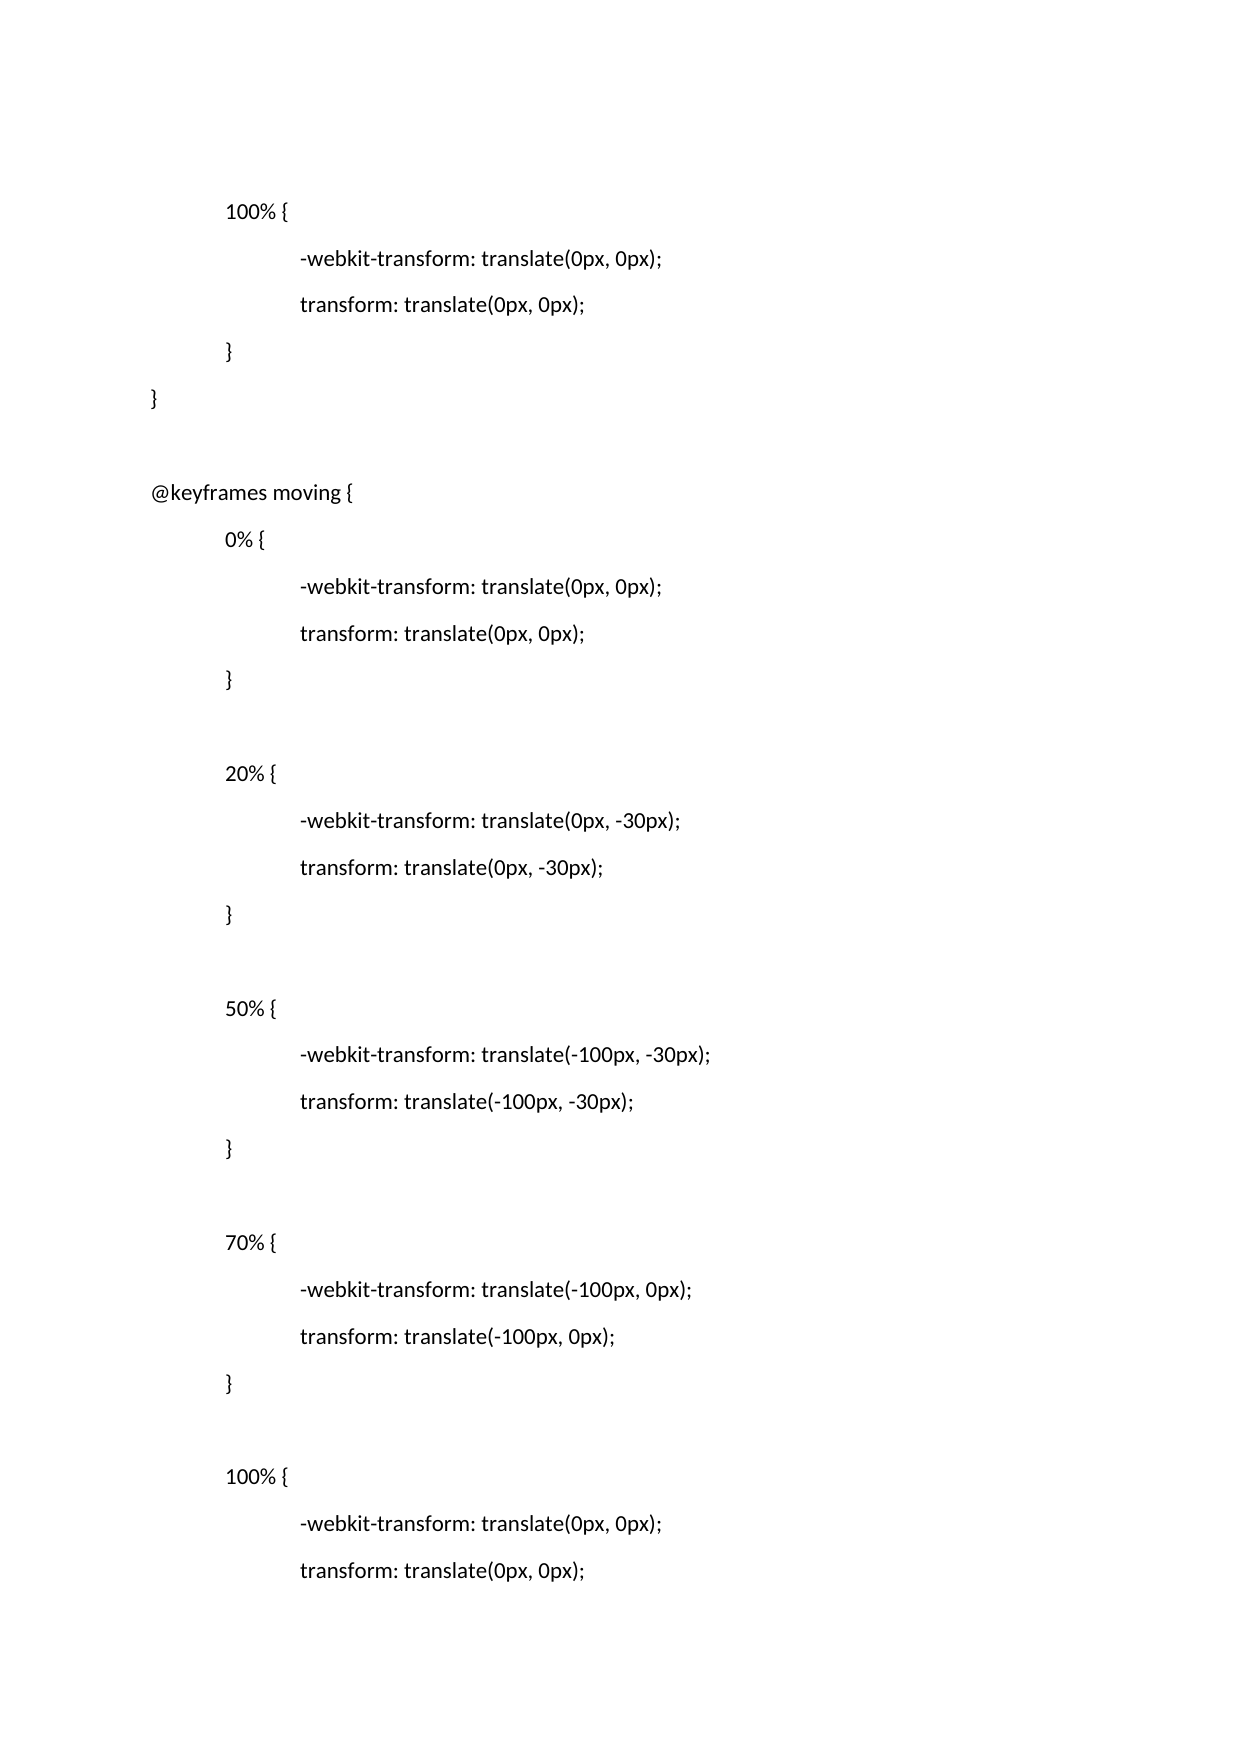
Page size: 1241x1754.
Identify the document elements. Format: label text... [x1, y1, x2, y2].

text -webkit-transform: translate(0px, -30px); [150, 806, 1090, 834]
text -webkit-transform: translate(0px, 0px); [150, 244, 1090, 272]
text 70% { [150, 1228, 1090, 1256]
text 0% { [150, 525, 1090, 553]
text -webkit-transform: translate(-100px, 0px); [150, 1275, 1090, 1303]
text } [150, 900, 1090, 928]
text transform: translate(0px, 0px); [150, 1556, 1090, 1584]
text @keyframes moving { [150, 478, 1090, 506]
text -webkit-transform: translate(0px, 0px); [150, 572, 1090, 600]
text transform: translate(0px, -30px); [150, 853, 1090, 881]
text } [150, 1134, 1090, 1162]
text transform: translate(0px, 0px); [150, 619, 1090, 647]
text } [150, 337, 1090, 366]
text } [150, 666, 1090, 694]
text transform: translate(0px, 0px); [150, 291, 1090, 319]
text -webkit-transform: translate(0px, 0px); [150, 1509, 1090, 1537]
text -webkit-transform: translate(-100px, -30px); [150, 1041, 1090, 1069]
text 100% { [150, 197, 1090, 225]
text 20% { [150, 759, 1090, 787]
text transform: translate(-100px, -30px); [150, 1087, 1090, 1116]
text 50% { [150, 994, 1090, 1022]
text } [150, 1369, 1090, 1397]
text } [150, 384, 1090, 412]
text transform: translate(-100px, 0px); [150, 1322, 1090, 1350]
text 100% { [150, 1462, 1090, 1491]
